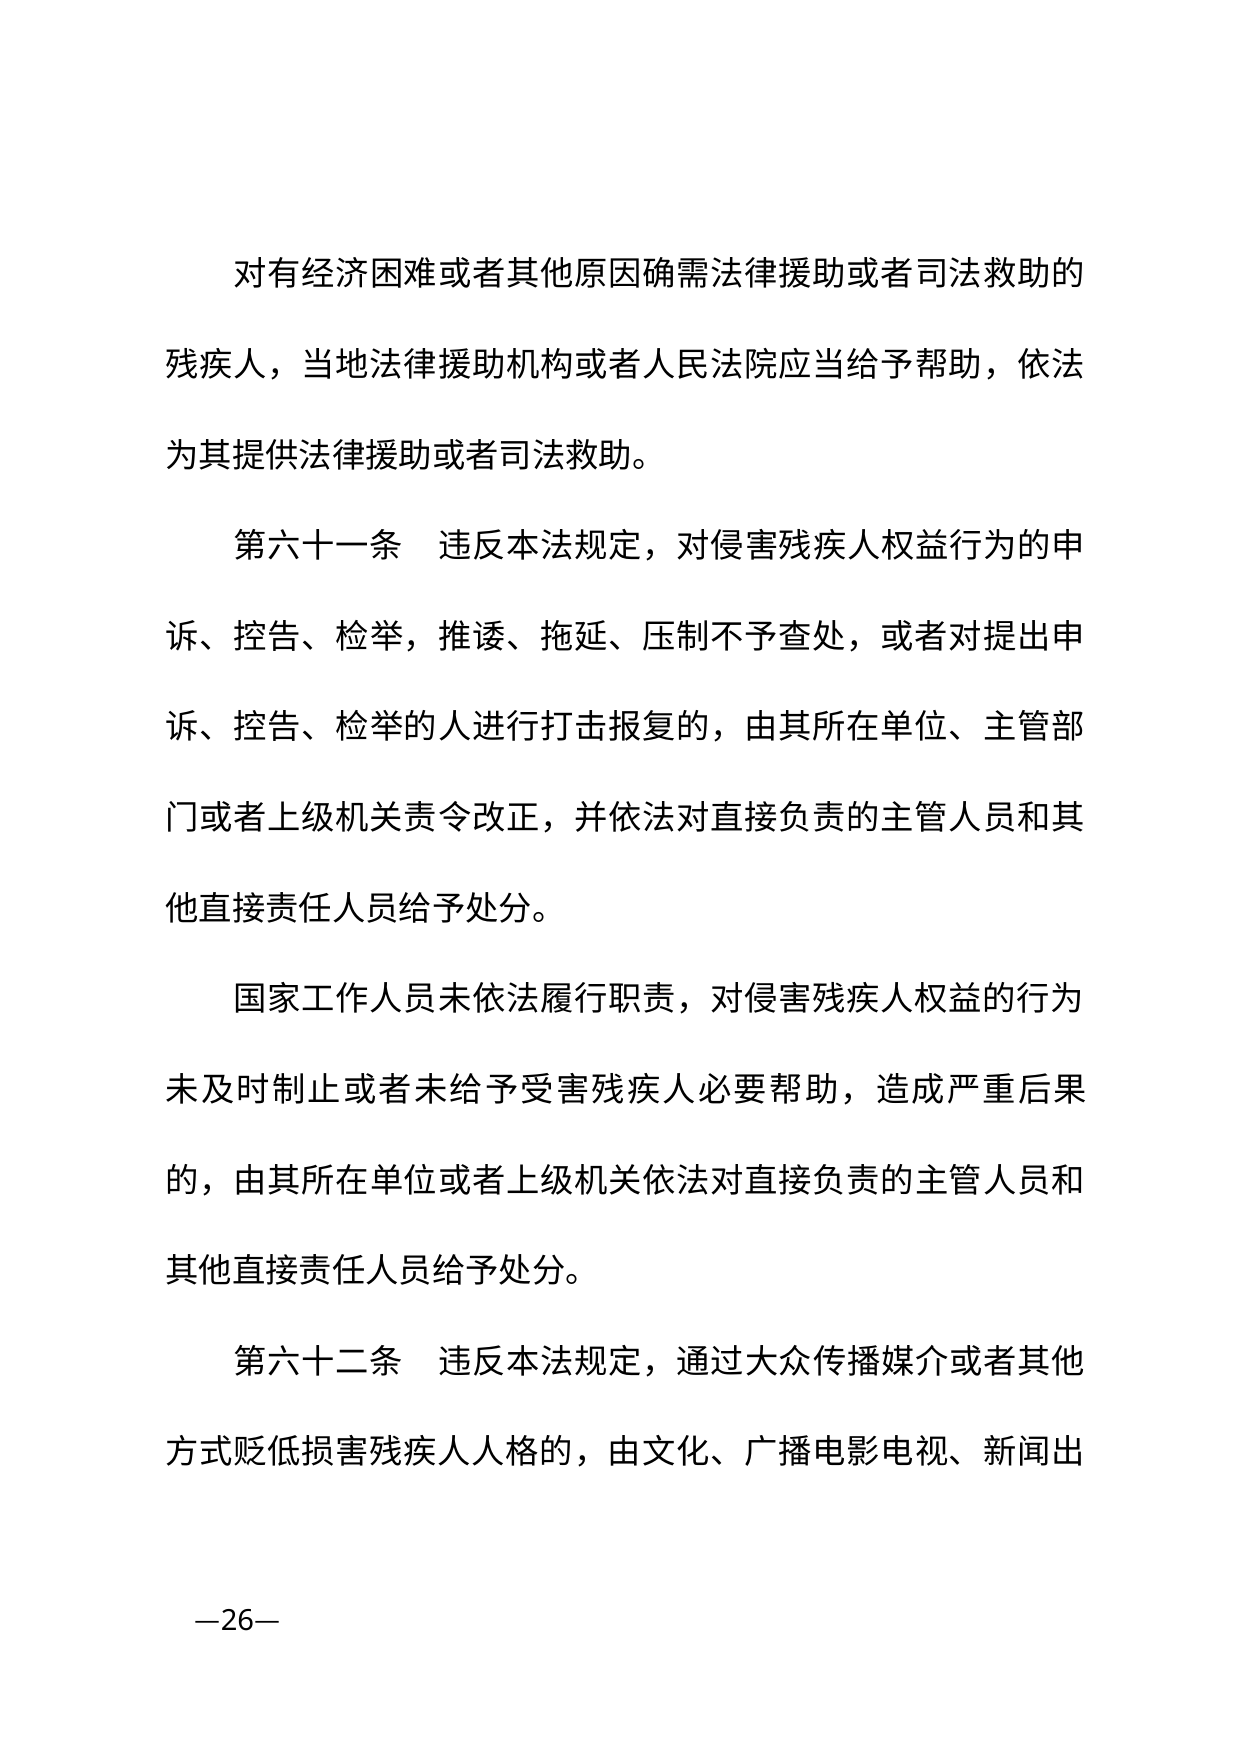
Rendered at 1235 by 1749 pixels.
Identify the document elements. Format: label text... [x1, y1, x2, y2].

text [165, 1313, 1087, 1495]
text 国家工作人员未依法履行职责，对侵害残疾人权益的行为未及时制止或者未给予受害残疾人必要帮助，造成严重后果的，由其所在单位或者上级机关依法对直接负责的主管人员和其他直接责任人员给予处分。 [165, 951, 1087, 1313]
text 第六十一条 违反本法规定，对侵害残疾人权益行为的申诉、控告、检举，推诿、拖延、压制不予查处，或者对提出申诉、控告、检举的人进行打击报复的，由其所在单位、主管部门或者上级机关责令改正，并依法对直接负责的主管人员和其他直接责任人员给予处分。 [165, 498, 1087, 951]
text 对有经济困难或者其他原因确需法律援助或者司法救助的残疾人，当地法律援助机构或者人民法院应当给予帮助，依法为其提供法律援助或者司法救助。 [165, 226, 1087, 498]
